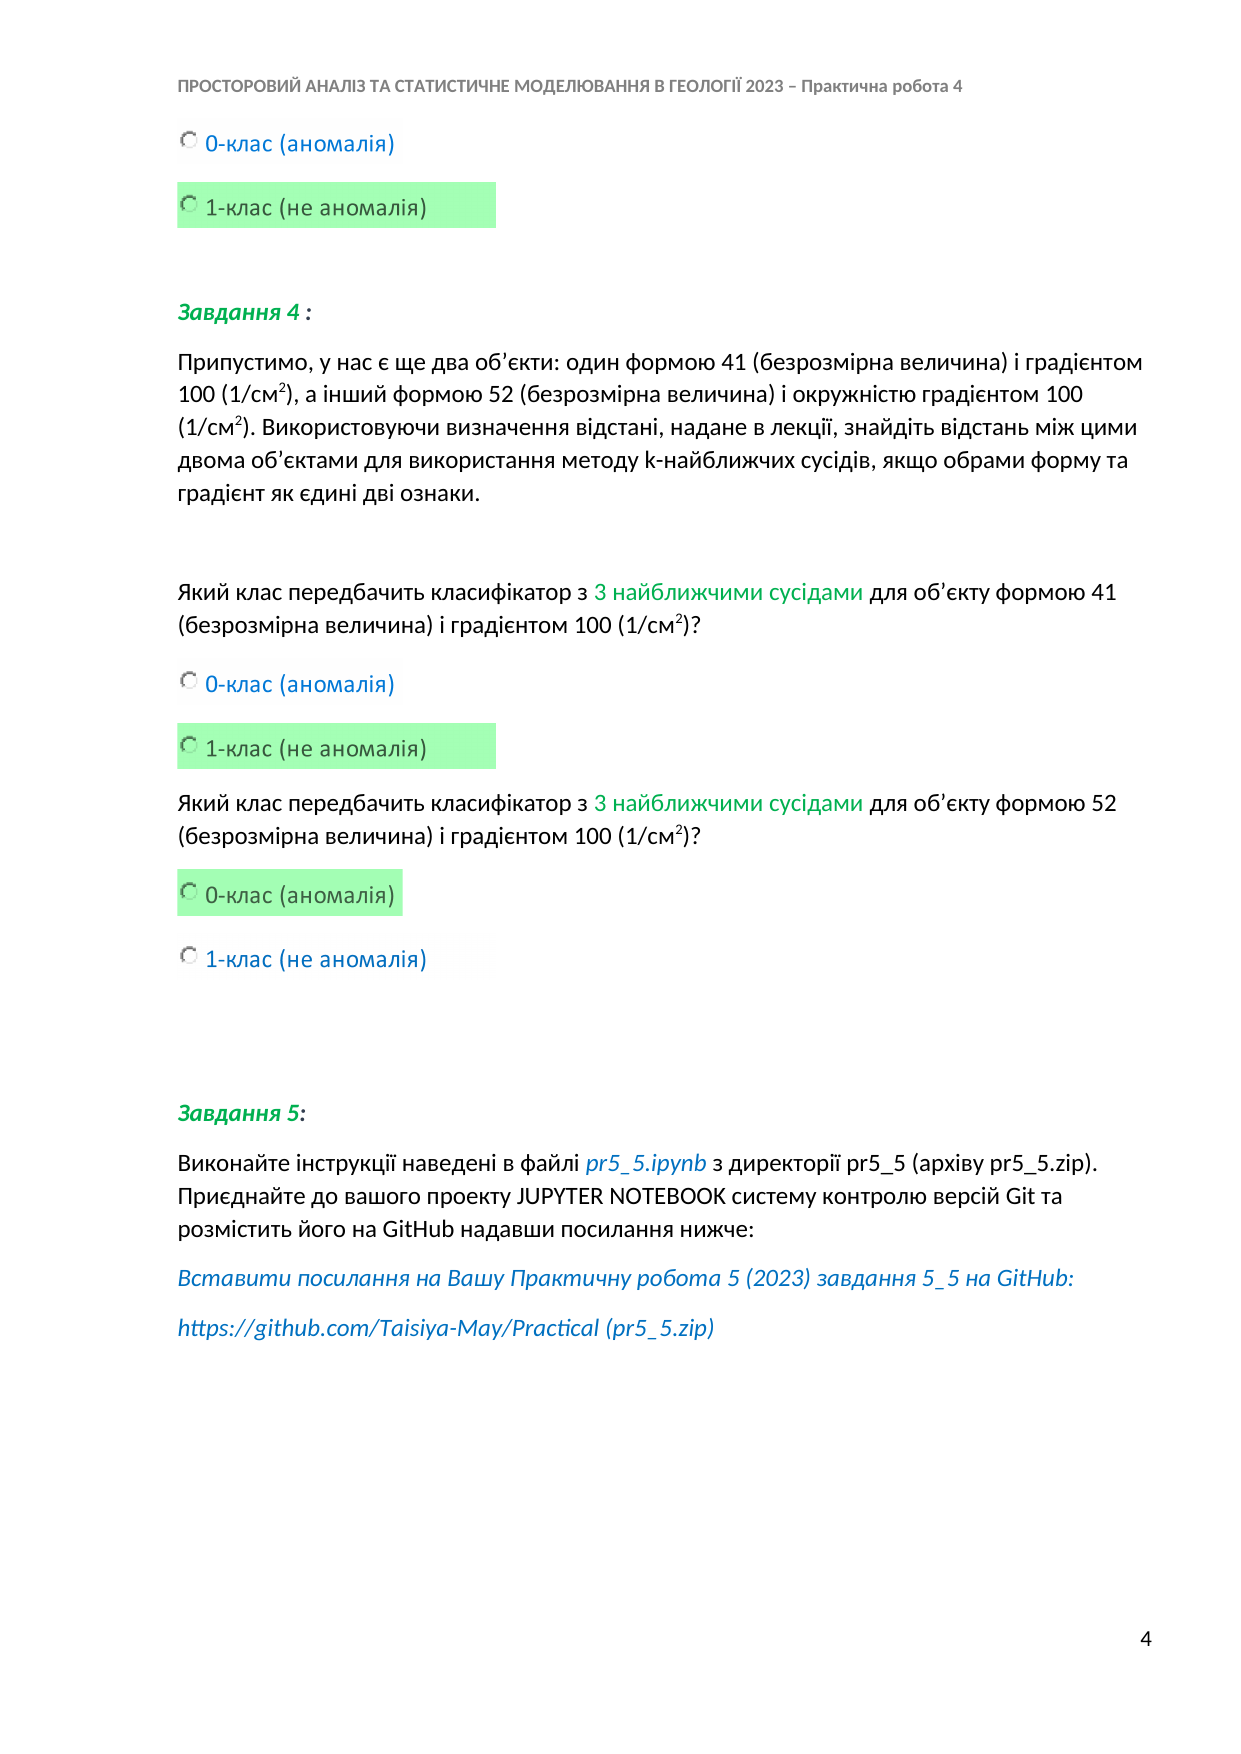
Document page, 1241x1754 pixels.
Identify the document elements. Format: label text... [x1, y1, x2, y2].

text Вставити посилання на Вашу Практичну робота 5 (2023) завдання 5_5 на GitHub: [177, 1262, 1152, 1293]
picture [177, 658, 403, 705]
text Який клас передбачить класифікатор з 3 найближчими сусідами для об’єкту формою 41 (безрозмірна величина) і градієнтом 100 (1/см2)? [177, 576, 1152, 640]
text Виконайте інструкції наведені в файлі pr5_5.ipynb з директорії pr5_5 (архіву pr5_5.zip). Приєднайте до вашого проекту JUPYTER NOTEBOOK систему контролю версій Git та розмістить його на GitHub надавши посилання нижче: [177, 1147, 1152, 1243]
text Припустимо, у нас є ще два об’єкти: один формою 41 (безрозмірна величина) і градієнтом 100 (1/см2), а інший формою 52 (безрозмірна величина) і окружністю градієнтом 100 (1/см2). Використовуючи визначення відстані, надане в лекції, знайдіть відстань між цими двома об’єктами для використання методу k-найближчих сусідів, якщо обрами форму та градієнт як єдині дві ознаки. [177, 346, 1152, 508]
text Який клас передбачить класифікатор з 3 найближчими сусідами для об’єкту формою 52 (безрозмірна величина) і градієнтом 100 (1/см2)? [177, 787, 1152, 851]
text Завдання 4 : [177, 296, 1152, 327]
picture [177, 118, 403, 164]
text Завдання 5: [177, 1097, 1152, 1128]
text https://github.com/Taisiya-May/Practical (pr5_5.zip) [177, 1312, 1152, 1342]
picture [177, 933, 496, 980]
